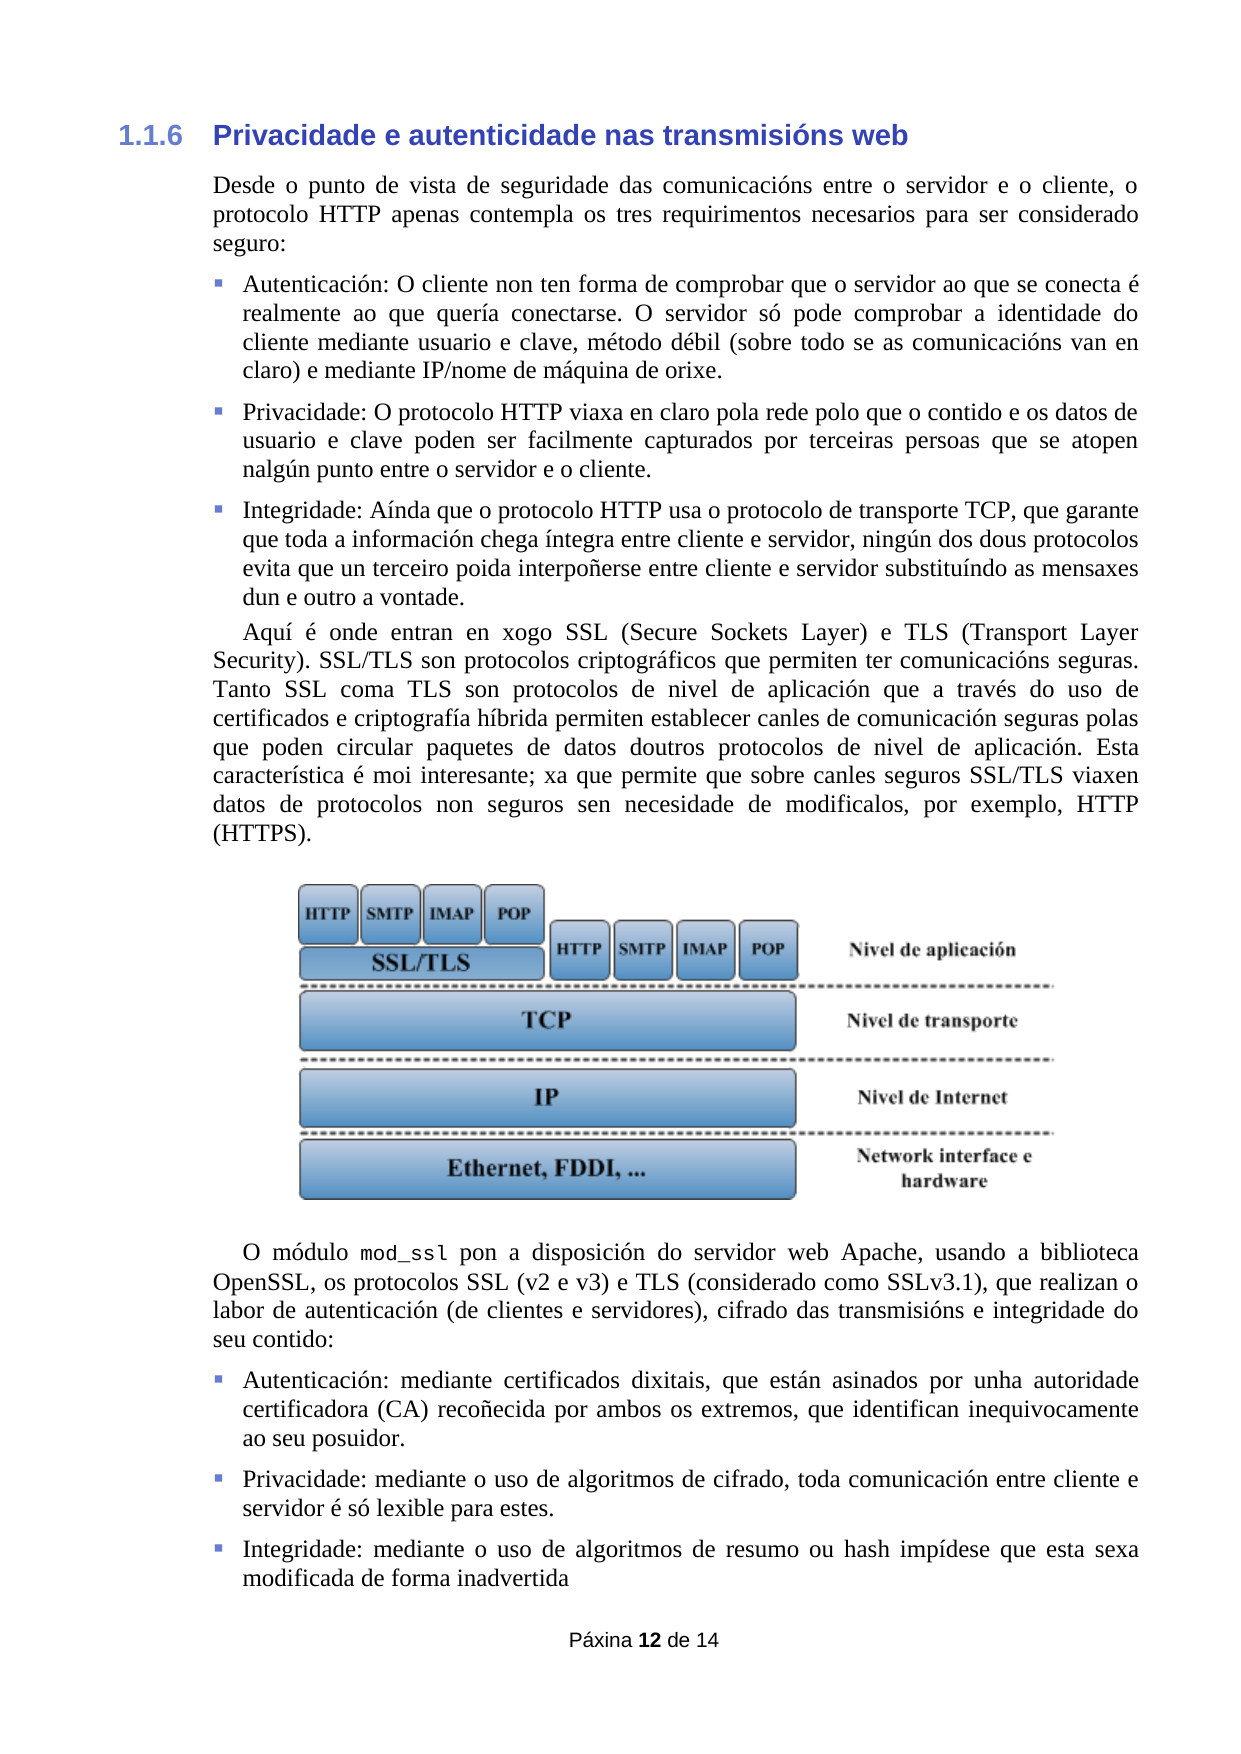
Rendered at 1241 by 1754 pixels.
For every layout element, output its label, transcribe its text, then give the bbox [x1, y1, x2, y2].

text O módulo mod_ssl pon a disposición do servidor web Apache, usando a biblioteca OpenSSL, os protocolos SSL (v2 e v3) e TLS (considerado como SSLv3.1), que realizan o labor de autenticación (de clientes e servidores), cifrado das transmisións e integridade do seu contido: [213, 1237, 1140, 1353]
text Autenticación: O cliente non ten forma de comprobar que o servidor ao que se conecta é realmente ao que quería conectarse. O servidor só pode comprobar a identidade do cliente mediante usuario e clave, método débil (sobre todo se as comunicacións van en claro) e mediante IP/nome de máquina de orixe. [213, 269, 1140, 384]
text Integridade: Aínda que o protocolo HTTP usa o protocolo de transporte TCP, que garante que toda a información chega íntegra entre cliente e servidor, ningún dos dous protocolos evita que un terceiro poida interpoñerse entre cliente e servidor substituíndo as mensaxes dun e outro a vontade. [213, 495, 1140, 610]
picture [298, 884, 1055, 1200]
text Privacidade e autenticidade nas transmisións web [118, 118, 1140, 152]
text Privacidade: mediante o uso de algoritmos de cifrado, toda comunicación entre cliente e servidor é só lexible para estes. [213, 1464, 1140, 1522]
text Desde o punto de vista de seguridade das comunicacións entre o servidor e o cliente, o protocolo HTTP apenas contempla os tres requirimentos necesarios para ser considerado seguro: [213, 170, 1140, 257]
text Autenticación: mediante certificados dixitais, que están asinados por unha autoridade certificadora (CA) recoñecida por ambos os extremos, que identifican inequivocamente ao seu posuidor. [213, 1366, 1140, 1452]
text Integridade: mediante o uso de algoritmos de resumo ou hash impídese que esta sexa modificada de forma inadvertida [213, 1534, 1140, 1592]
text Aquí é onde entran en xogo SSL (Secure Sockets Layer) e TLS (Transport Layer Security). SSL/TLS son protocolos criptográficos que permiten ter comunicacións seguras. Tanto SSL coma TLS son protocolos de nivel de aplicación que a través do uso de certificados e criptografía híbrida permiten establecer canles de comunicación seguras polas que poden circular paquetes de datos doutros protocolos de nivel de aplicación. Esta característica é moi interesante; xa que permite que sobre canles seguros SSL/TLS viaxen datos de protocolos non seguros sen necesidade de modificalos, por exemplo, HTTP (HTTPS). [213, 617, 1140, 847]
text Privacidade: O protocolo HTTP viaxa en claro pola rede polo que o contido e os datos de usuario e clave poden ser facilmente capturados por terceiras persoas que se atopen nalgún punto entre o servidor e o cliente. [213, 397, 1140, 483]
